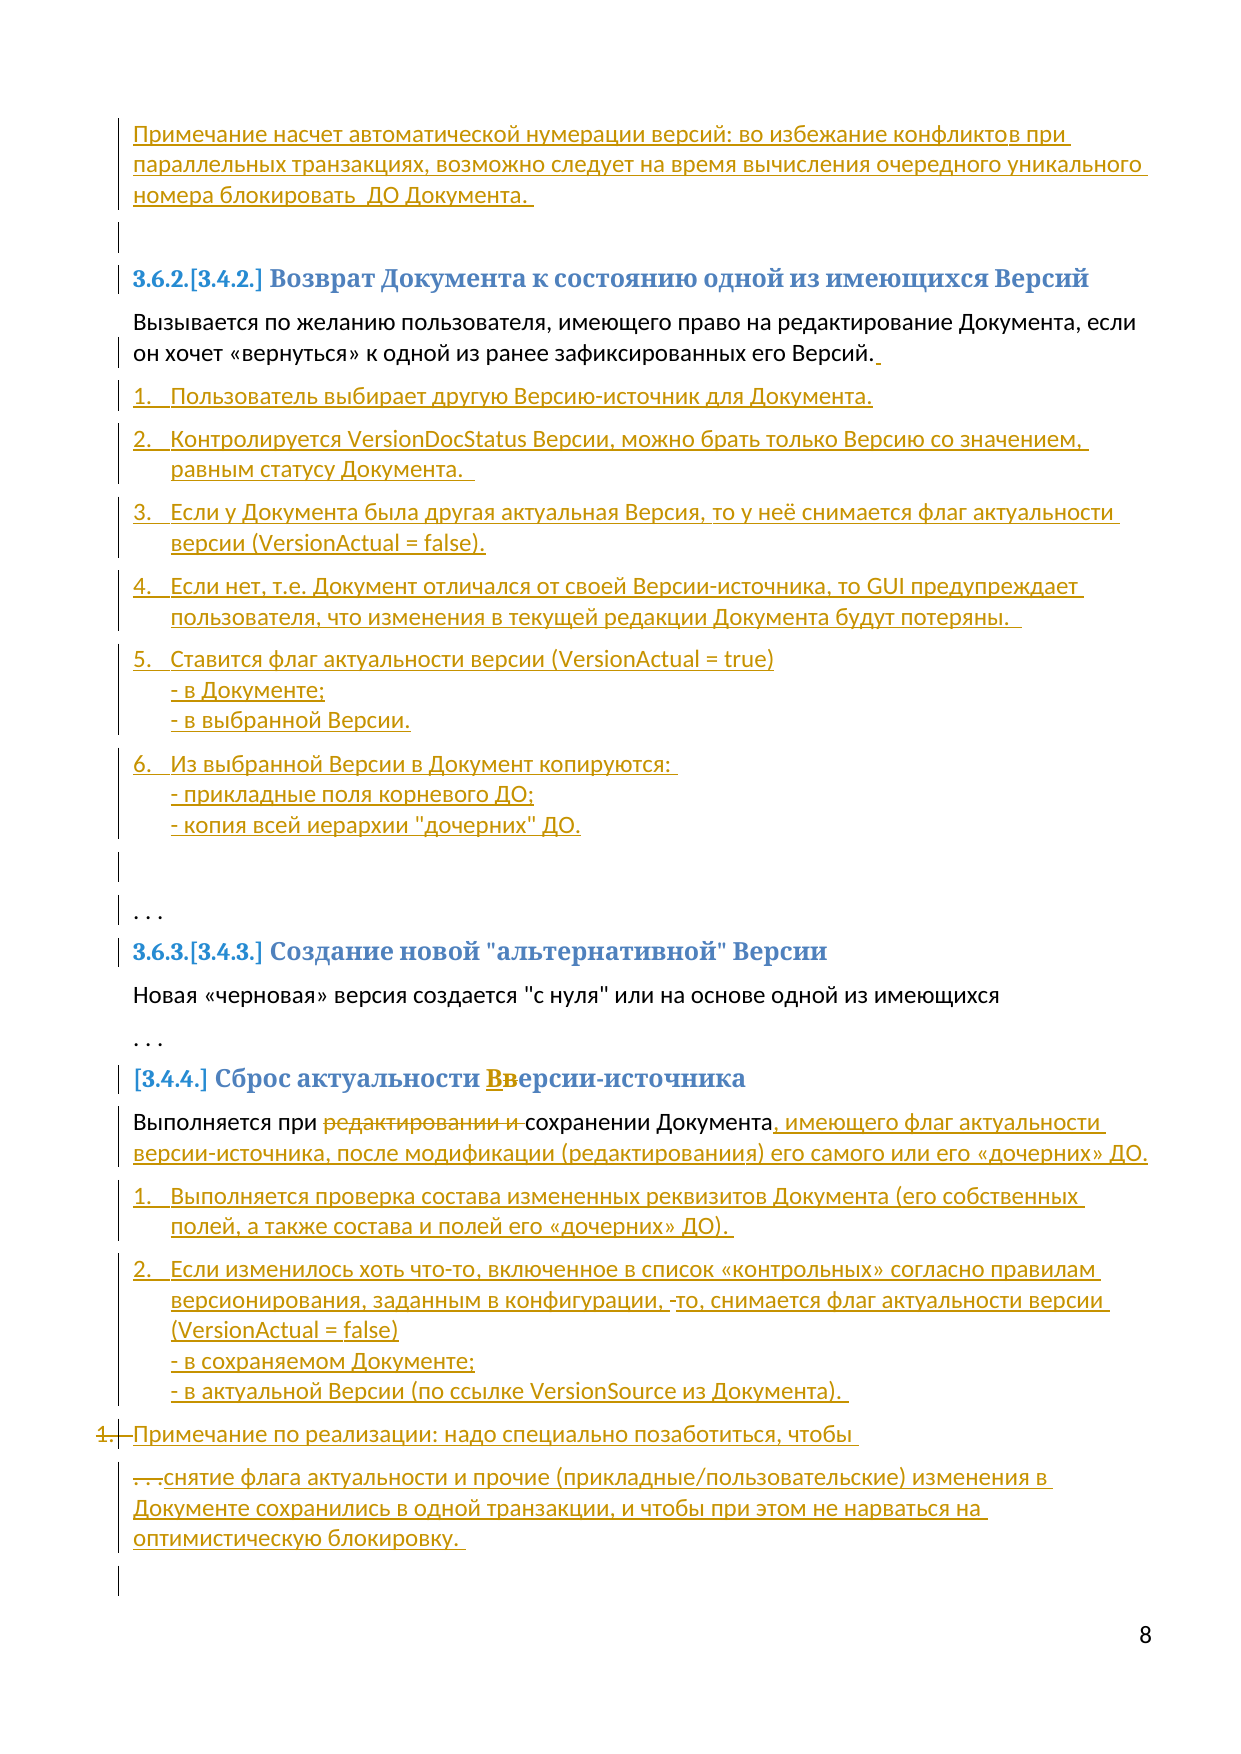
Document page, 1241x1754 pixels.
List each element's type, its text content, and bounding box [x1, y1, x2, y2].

text Выполняется при сохранении Документа [133, 1106, 1152, 1167]
subtitle Возврат Документа к состоянию одной из имеющихся Версий [133, 265, 1152, 294]
text . . . [133, 895, 1152, 925]
subtitle Создание новой "альтернативной" Версии [133, 938, 1152, 967]
text Вызывается по желанию пользователя, имеющего право на редактирование Документа, если он хочет «вернуться» к одной из ранее зафиксированных его Версий. [133, 306, 1152, 367]
text Новая «черновая» версия создается "с нуля" или на основе одной из имеющихся [133, 979, 1152, 1009]
text . . . [133, 1022, 1152, 1053]
subtitle Сброс актуальности ерсии-источника [133, 1065, 1152, 1094]
